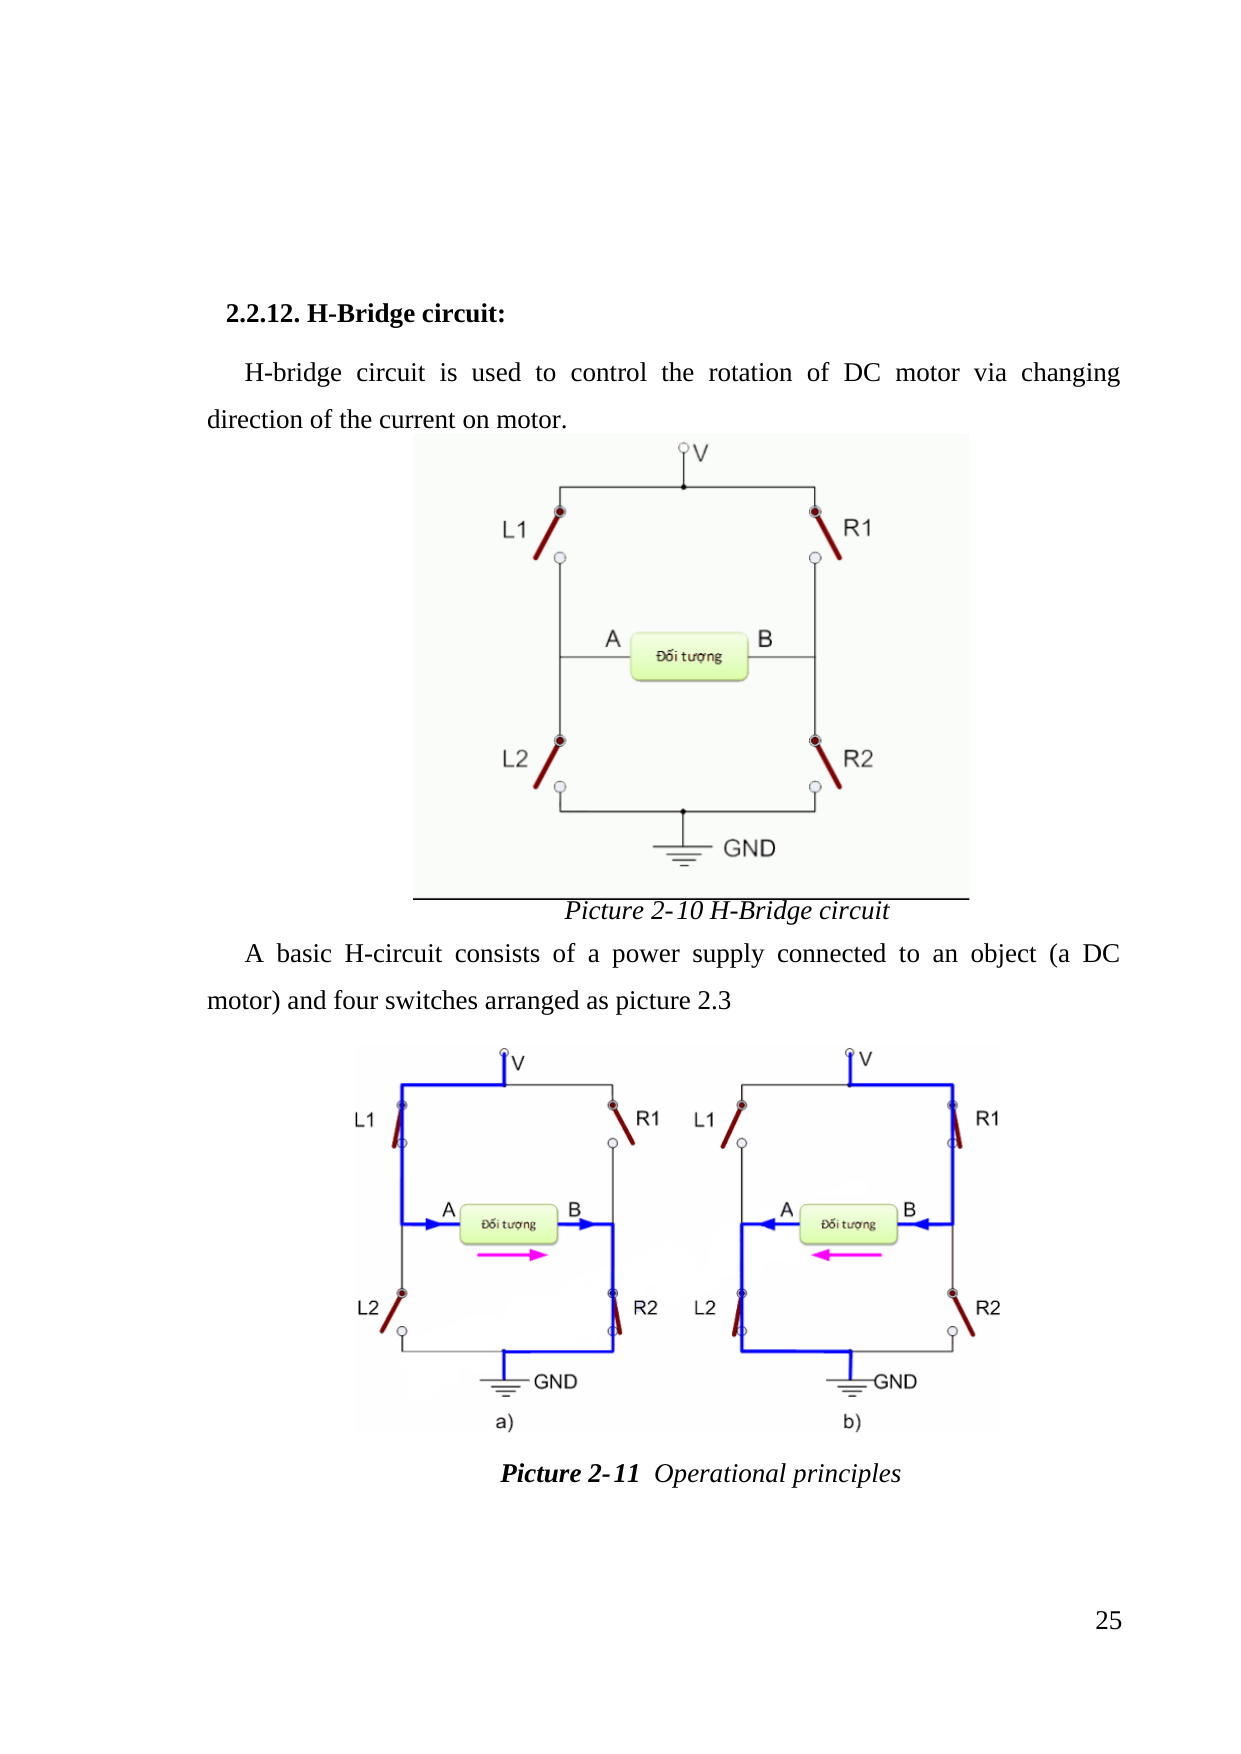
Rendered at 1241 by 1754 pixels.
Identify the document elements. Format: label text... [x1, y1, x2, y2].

picture [413, 434, 970, 894]
text A basic H-circuit consists of a power supply connected to an object (a DC motor) and four switches arranged as picture 2.3 [207, 937, 1122, 1015]
list H-bridge circuit is used to control the rotation of DC motor via changing direction of the current on motor. [207, 357, 1122, 434]
text Picture 2-10 H-Bridge circuit [207, 894, 1122, 925]
subtitle H-Bridge circuit: [226, 297, 1122, 328]
picture [354, 1045, 1000, 1434]
text Picture 2-11 Operational principles [207, 1457, 1122, 1489]
